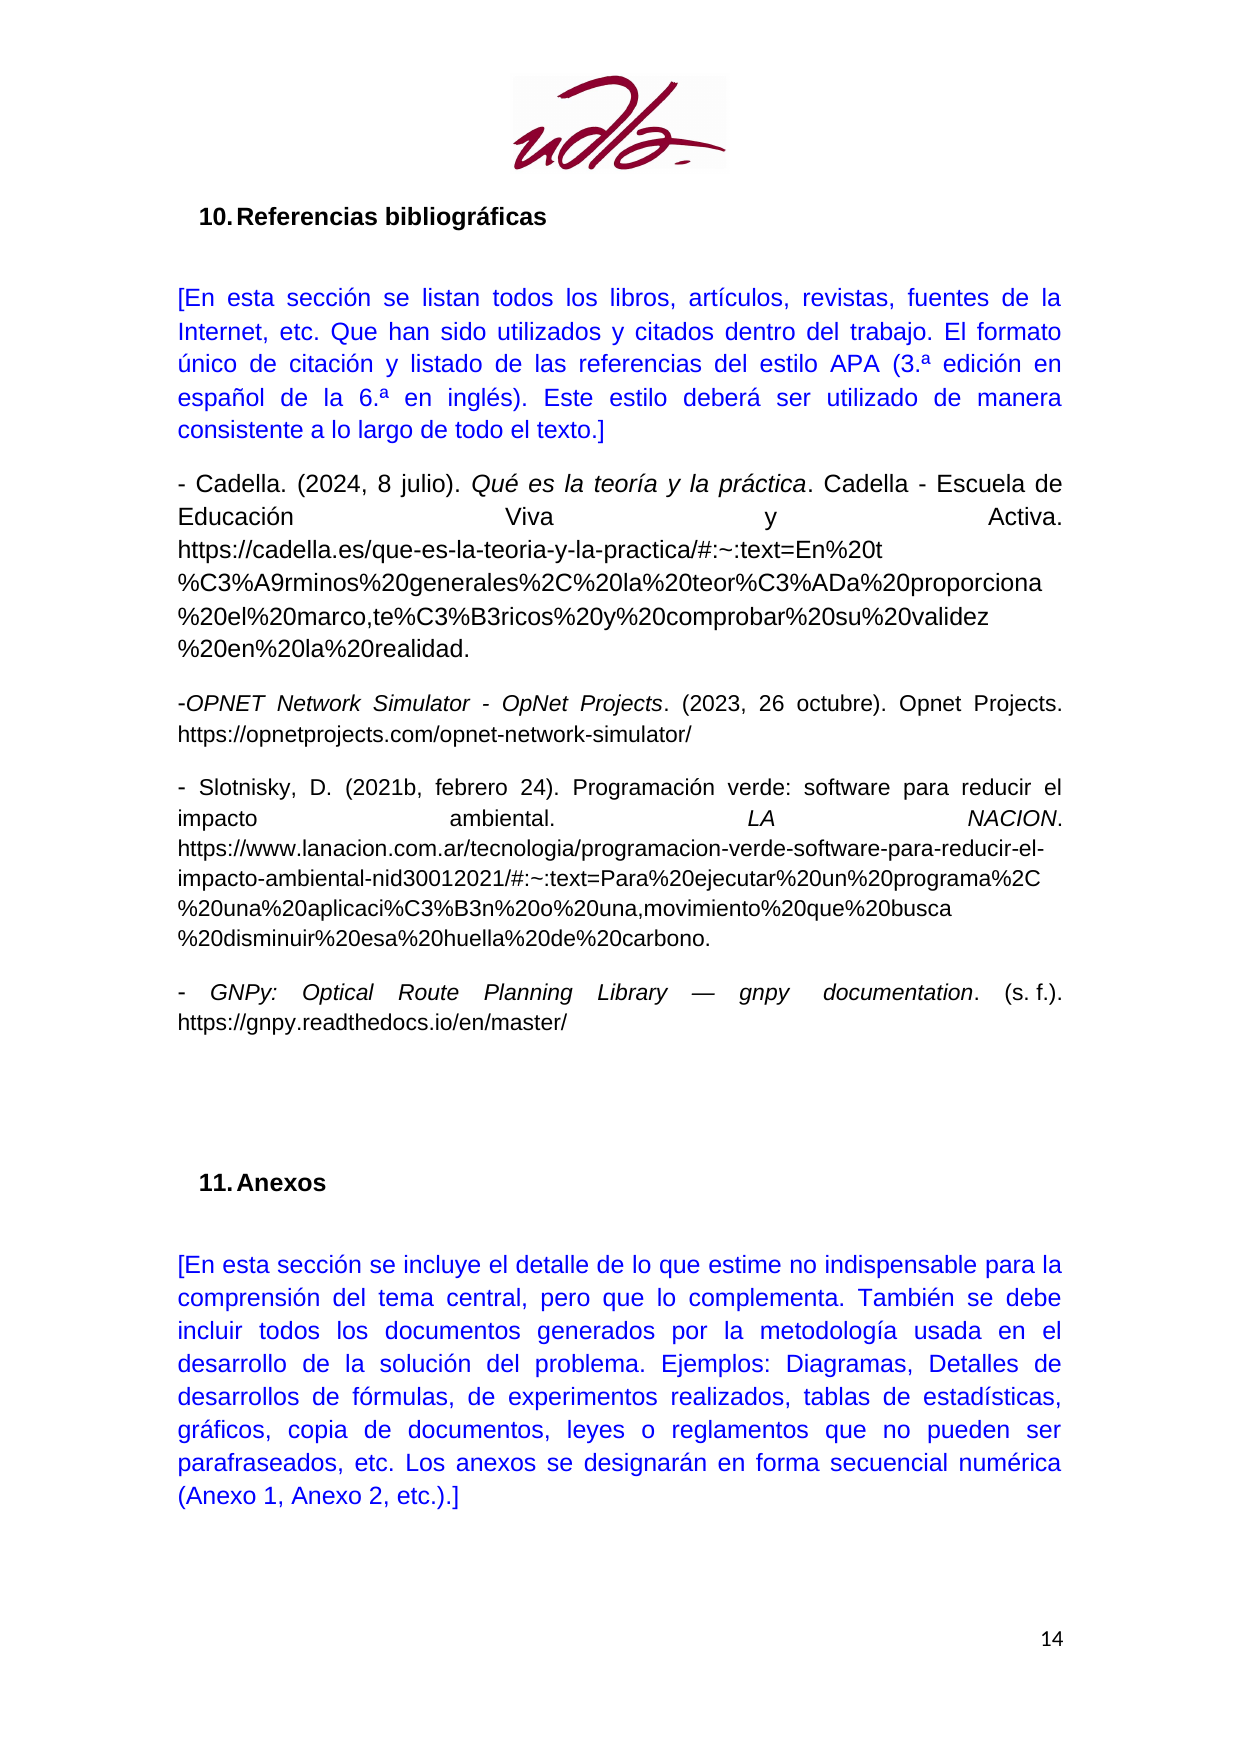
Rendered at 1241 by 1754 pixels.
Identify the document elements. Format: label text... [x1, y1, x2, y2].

text - Slotnisky, D. (2021b, febrero 24). Programación verde: software para reducir el impacto ambiental. LA NACION. https://www.lanacion.com.ar/tecnologia/programacion-verde-software-para-reducir-el-impacto-ambiental-nid30012021/#:~:text=Para%20ejecutar%20un%20programa%2C%20una%20aplicaci%C3%B3n%20o%20una,movimiento%20que%20busca%20disminuir%20esa%20huella%20de%20carbono. [177, 772, 1063, 952]
text - GNPy: Optical Route Planning Library — gnpy documentation. (s. f.). https://gnpy.readthedocs.io/en/master/ [177, 976, 1063, 1035]
picture [509, 73, 731, 174]
text -OPNET Network Simulator - OpNet Projects. (2023, 26 octubre). Opnet Projects. https://opnetprojects.com/opnet-network-simulator/ [177, 688, 1063, 747]
text [En esta sección se incluye el detalle de lo que estime no indispensable para la comprensión del tema central, pero que lo complementa. También se debe incluir todos los documentos generados por la metodología usada en el desarrollo de la solución del problema. Ejemplos: Diagramas, Detalles de desarrollos de fórmulas, de experimentos realizados, tablas de estadísticas, gráficos, copia de documentos, leyes o reglamentos que no pueden ser parafraseados, etc. Los anexos se designarán en forma secuencial numérica (Anexo 1, Anexo 2, etc.).] [177, 1249, 1063, 1509]
subtitle Referencias bibliográficas [198, 202, 1063, 230]
subtitle Anexos [198, 1168, 1063, 1197]
text - Cadella. (2024, 8 julio). Qué es la teoría y la práctica. Cadella - Escuela de Educación Viva y Activa. https://cadella.es/que-es-la-teoria-y-la-practica/#:~:text=En%20t%C3%A9rminos%20generales%2C%20la%20teor%C3%ADa%20proporciona%20el%20marco,te%C3%B3ricos%20y%20comprobar%20su%20validez%20en%20la%20realidad. [177, 469, 1063, 663]
text [En esta sección se listan todos los libros, artículos, revistas, fuentes de la Internet, etc. Que han sido utilizados y citados dentro del trabajo. El formato único de citación y listado de las referencias del estilo APA (3.ª edición en español de la 6.ª en inglés). Este estilo deberá ser utilizado de manera consistente a lo largo de todo el texto.] [177, 283, 1063, 444]
